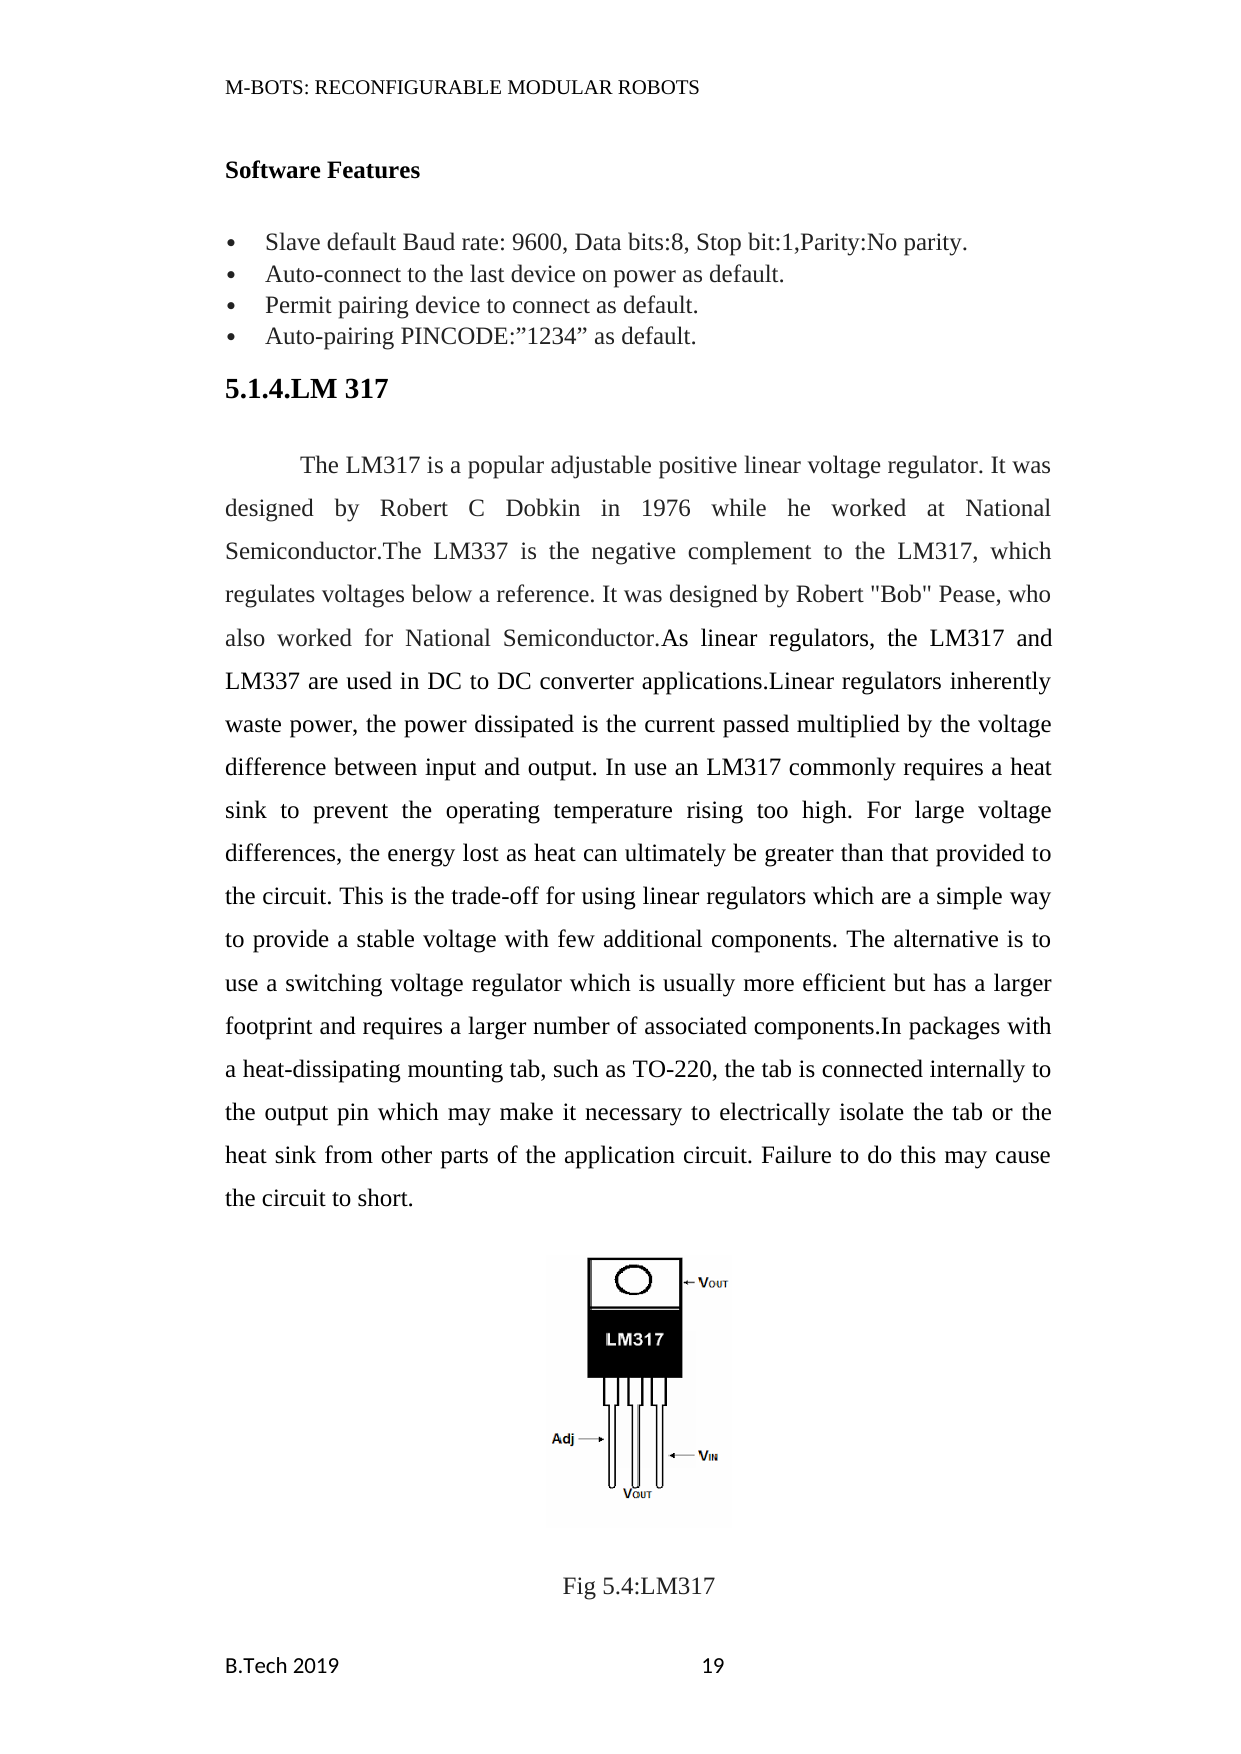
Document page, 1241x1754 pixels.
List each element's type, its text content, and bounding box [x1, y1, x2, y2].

list Slave default Baud rate: 9600, Data bits:8, Stop bit:1,Parity:No parity. [227, 227, 1053, 256]
subtitle Software Features [225, 155, 1053, 184]
list Permit pairing device to connect as default. [227, 290, 1053, 319]
list Auto‐pairing PINCODE:”1234” as default. [227, 321, 1053, 350]
subtitle 5.1.4.LM 317 [225, 371, 1053, 404]
text Fig 5.4:LM317 [225, 1571, 1053, 1599]
picture [546, 1255, 732, 1528]
text The LM317 is a popular adjustable positive linear voltage regulator. It was designed by Robert C Dobkin in 1976 while he worked at National Semiconductor.The LM337 is the negative complement to the LM317, which regulates voltages below a reference. It was designed by Robert "Bob" Pease, who also worked for National Semiconductor.As linear regulators, the LM317 and LM337 are used in DC to DC converter applications.Linear regulators inherently waste power, the power dissipated is the current passed multiplied by the voltage difference between input and output. In use an LM317 commonly requires a heat sink to prevent the operating temperature rising too high. For large voltage differences, the energy lost as heat can ultimately be greater than that provided to the circuit. This is the trade-off for using linear regulators which are a simple way to provide a stable voltage with few additional components. The alternative is to use a switching voltage regulator which is usually more efficient but has a larger footprint and requires a larger number of associated components.In packages with a heat-dissipating mounting tab, such as TO-220, the tab is connected internally to the output pin which may make it necessary to electrically isolate the tab or the heat sink from other parts of the application circuit. Failure to do this may cause the circuit to short. [225, 450, 1053, 1212]
list Auto‐connect to the last device on power as default. [227, 259, 1053, 287]
